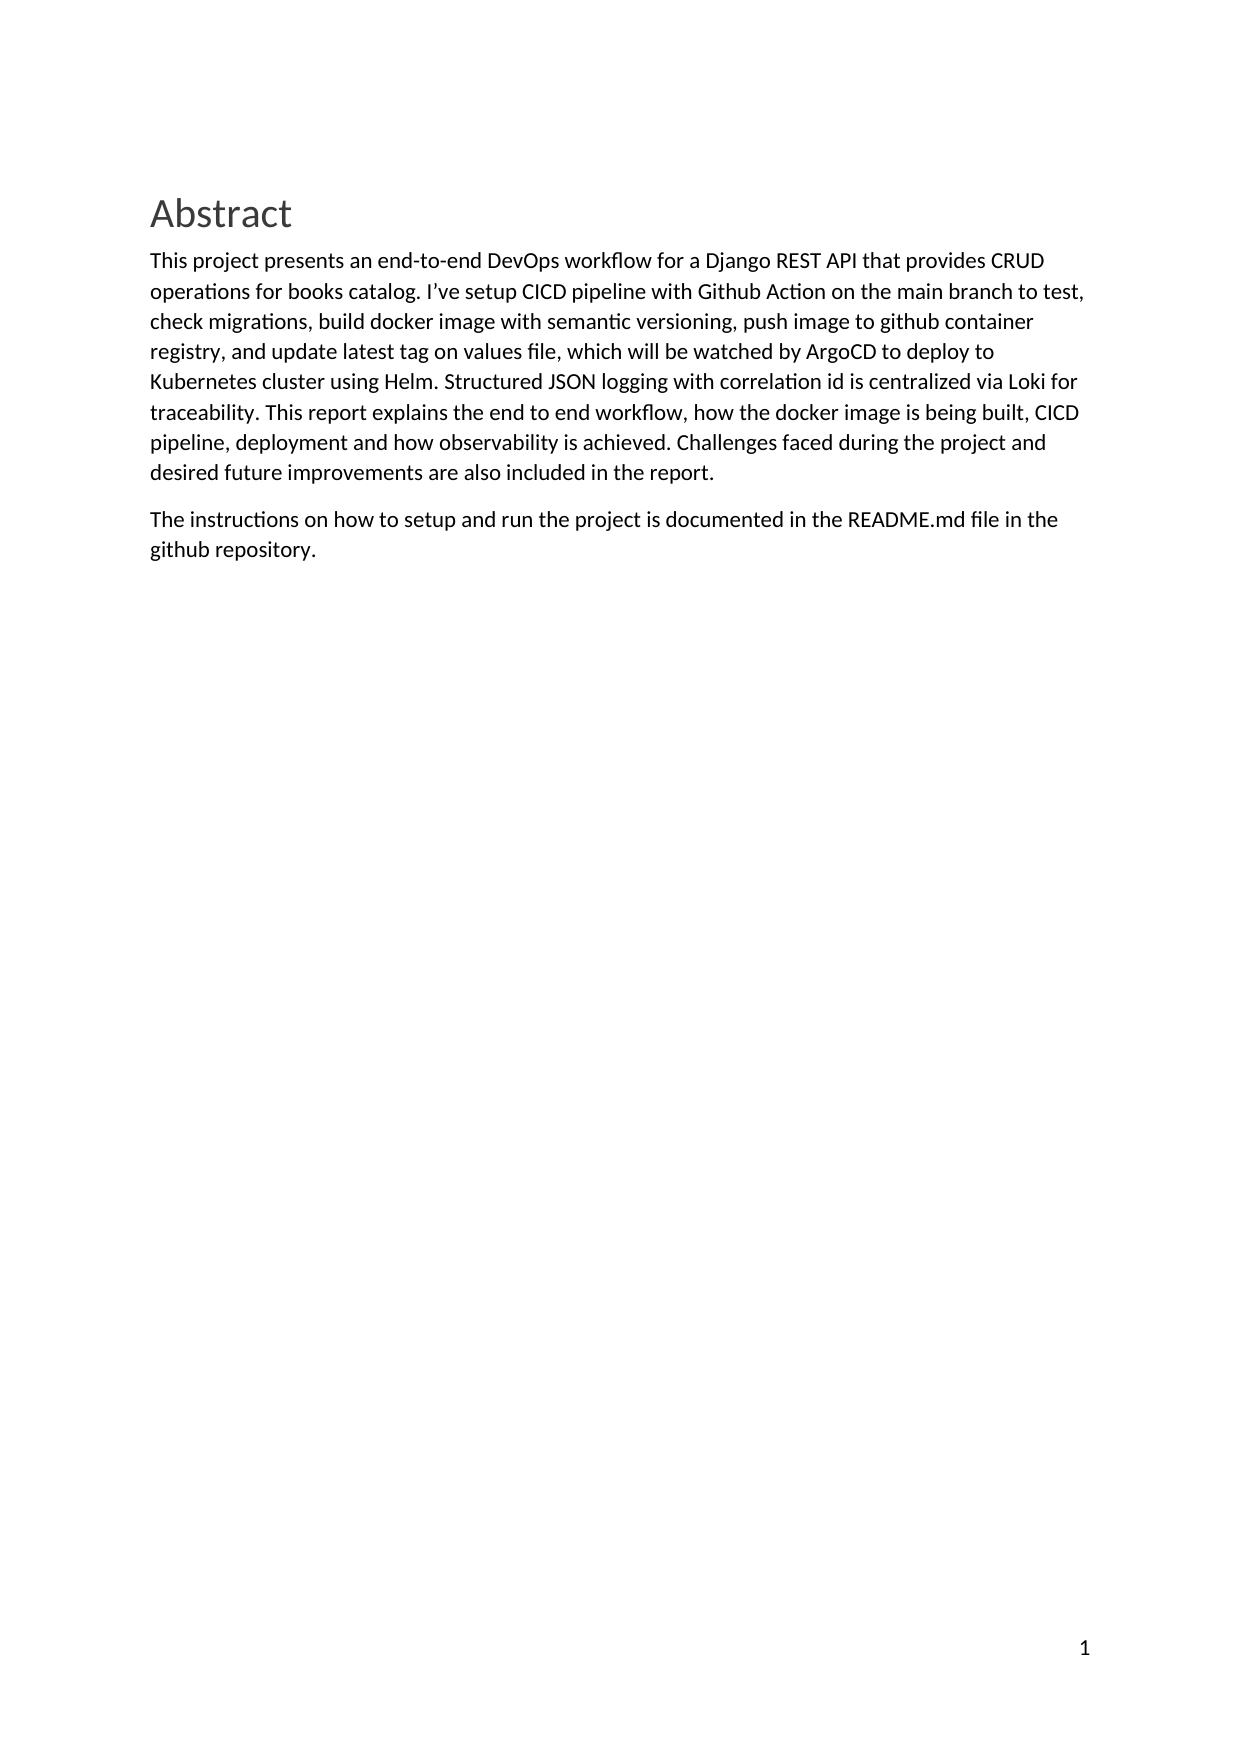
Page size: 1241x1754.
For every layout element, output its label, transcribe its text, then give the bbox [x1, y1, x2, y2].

subtitle Abstract [150, 187, 1090, 238]
text The instructions on how to setup and run the project is documented in the README.md file in the github repository. [150, 505, 1090, 563]
text This project presents an end-to-end DevOps workflow for a Django REST API that provides CRUD operations for books catalog. I’ve setup CICD pipeline with Github Action on the main branch to test, check migrations, build docker image with semantic versioning, push image to github container registry, and update latest tag on values file, which will be watched by ArgoCD to deploy to Kubernetes cluster using Helm. Structured JSON logging with correlation id is centralized via Loki for traceability. This report explains the end to end workflow, how the docker image is being built, CICD pipeline, deployment and how observability is achieved. Challenges faced during the project and desired future improvements are also included in the report. [150, 247, 1090, 486]
